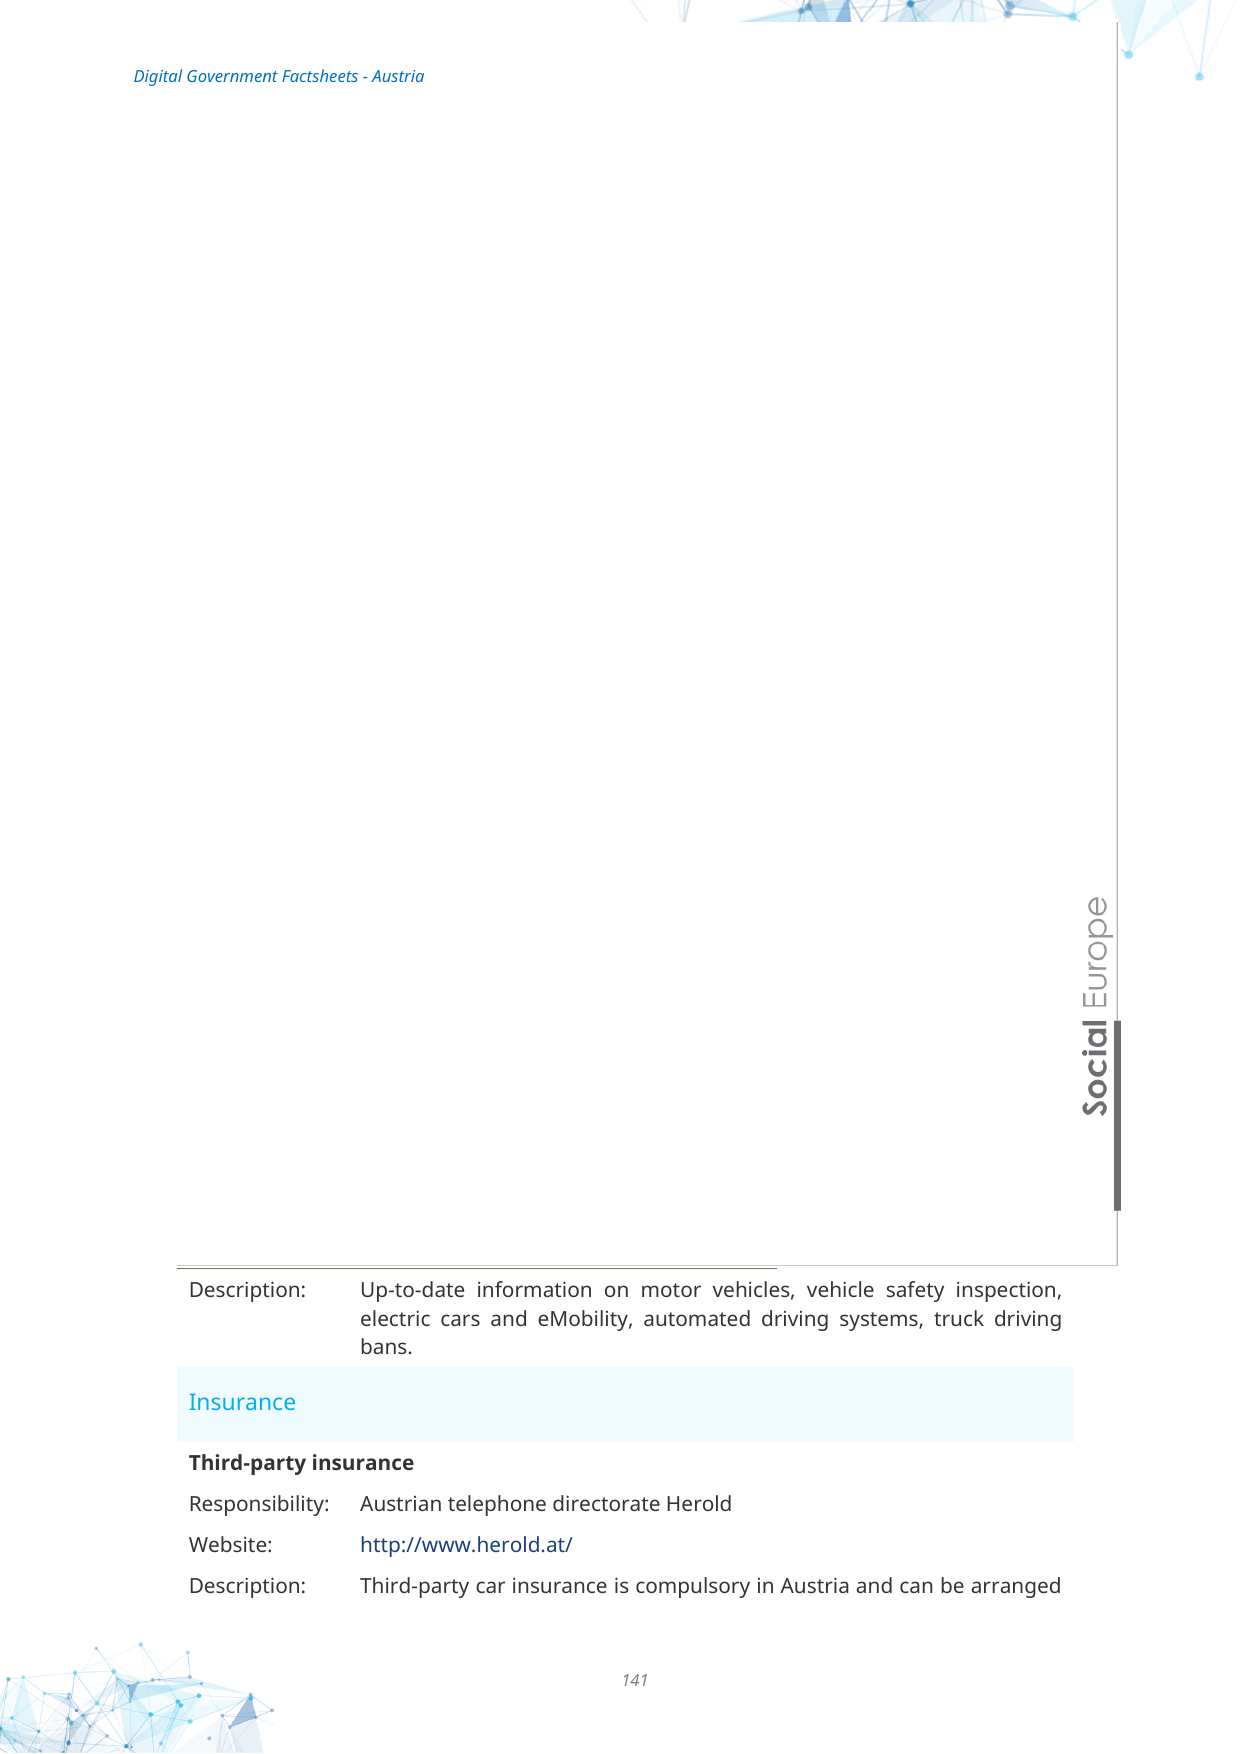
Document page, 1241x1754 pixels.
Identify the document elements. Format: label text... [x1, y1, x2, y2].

table_cell Website: [177, 1524, 349, 1564]
table_cell Austrian telephone directorate Herold [349, 1483, 1074, 1524]
picture [177, 22, 1121, 1266]
table_cell Insurance [177, 1367, 1074, 1442]
table_cell Up-to-date information on motor vehicles, vehicle safety inspection, electric cars and eMobility, automated driving systems, truck driving bans. [349, 1269, 1074, 1367]
table_cell Description: [177, 1565, 349, 1606]
table_cell Third-party insurance [177, 1442, 1074, 1483]
table_cell Responsibility: [177, 1483, 349, 1524]
table_cell Description: [177, 1269, 349, 1367]
table_cell http://www.herold.at/ [349, 1524, 1074, 1564]
table_cell Third-party car insurance is compulsory in Austria and can be arranged via an insurance broker or an insurance company. All the insurance companies are listed in the aforementioned online telephone directory. [349, 1565, 1074, 1606]
